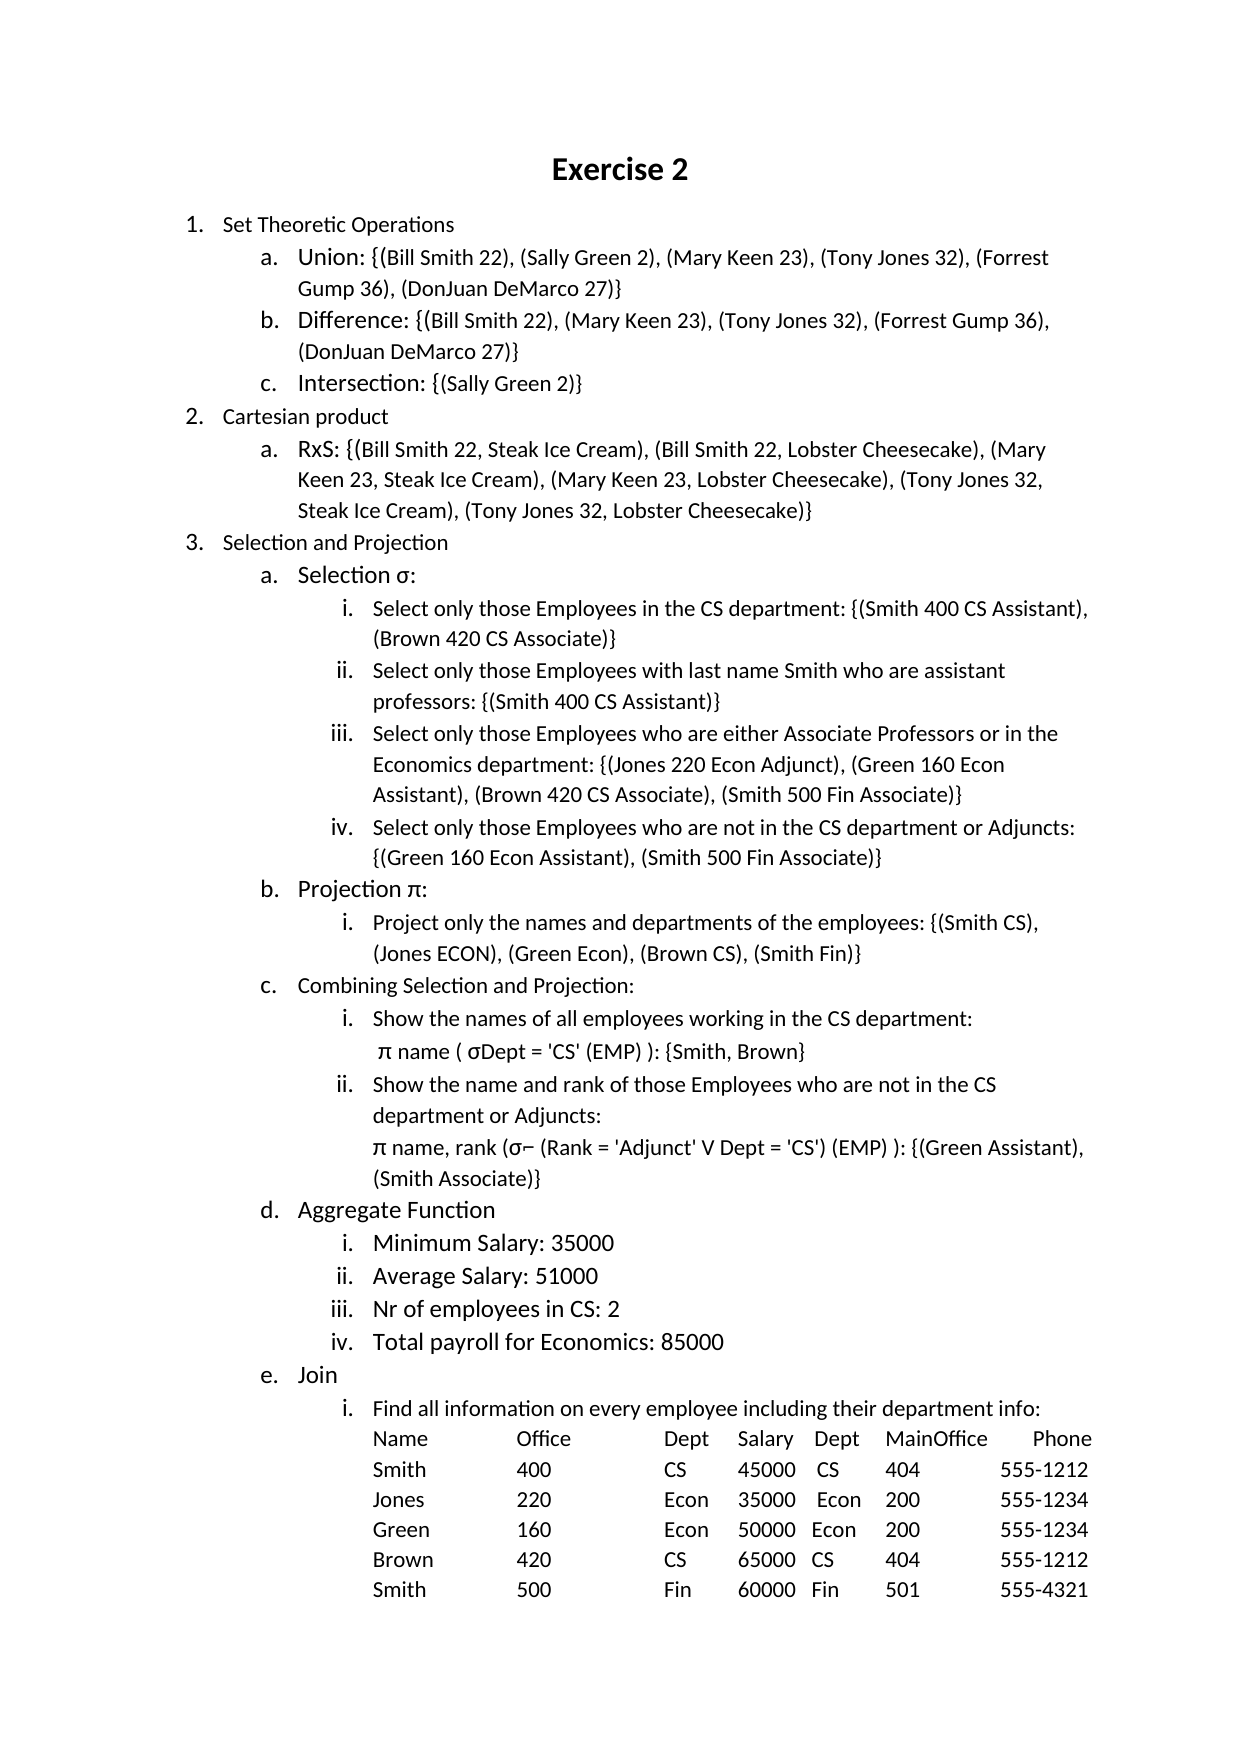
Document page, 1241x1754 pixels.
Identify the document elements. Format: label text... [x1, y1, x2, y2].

list Union: {(Bill Smith 22), (Sally Green 2), (Mary Keen 23), (Tony Jones 32), (Forrest Gump 36), (DonJuan DeMarco 27)} [260, 241, 1093, 302]
list Find all information on every employee including their department info: Name Office Dept Salary Dept MainOffice Phone Smith 400 CS 45000 CS 404 555-1212 Jones 220 Econ 35000 Econ 200 555-1234 Green 160 Econ 50000 Econ 200 555-1234 Brown 420 CS 65000 CS 404 555-1212 Smith 500 Fin 60000 Fin 501 555-4321 [354, 1392, 1093, 1603]
list Difference: {(Bill Smith 22), (Mary Keen 23), (Tony Jones 32), (Forrest Gump 36), (DonJuan DeMarco 27)} [260, 304, 1093, 365]
list Minimum Salary: 35000 [354, 1227, 1093, 1258]
list Projection π: [260, 874, 1093, 904]
list Show the names of all employees working in the CS department: π name ( σDept = 'CS' (EMP) ): {Smith, Brown} [354, 1002, 1093, 1066]
list Join [260, 1359, 1093, 1389]
list Nr of employees in CS: 2 [354, 1293, 1093, 1323]
list Selection σ: [260, 559, 1093, 589]
list Cartesian product [185, 400, 1093, 430]
list Set Theoretic Operations [185, 208, 1093, 239]
list Combining Selection and Projection: [260, 969, 1093, 1000]
list Project only the names and departments of the employees: {(Smith CS), (Jones ECON), (Green Econ), (Brown CS), (Smith Fin)} [354, 907, 1093, 967]
list Intersection: {(Sally Green 2)} [260, 367, 1093, 397]
list Select only those Employees with last name Smith who are assistant professors: {(Smith 400 CS Assistant)} [354, 655, 1093, 715]
list Total payroll for Economics: 85000 [354, 1326, 1093, 1356]
list Average Salary: 51000 [354, 1260, 1093, 1291]
text Exercise 2 [148, 148, 1093, 188]
list Aggregate Function [260, 1194, 1093, 1225]
list RxS: {(Bill Smith 22, Steak Ice Cream), (Bill Smith 22, Lobster Cheesecake), (Mary Keen 23, Steak Ice Cream), (Mary Keen 23, Lobster Cheesecake), (Tony Jones 32, Steak Ice Cream), (Tony Jones 32, Lobster Cheesecake)} [260, 433, 1093, 524]
list Select only those Employees in the CS department: {(Smith 400 CS Assistant), (Brown 420 CS Associate)} [354, 592, 1093, 652]
list Show the name and rank of those Employees who are not in the CS department or Adjuncts: π name, rank (σ⌐ (Rank = 'Adjunct' V Dept = 'CS') (EMP) ): {(Green Assistant), (Smith Associate)} [354, 1068, 1093, 1192]
list Select only those Employees who are not in the CS department or Adjuncts: {(Green 160 Econ Assistant), (Smith 500 Fin Associate)} [354, 811, 1093, 871]
list Select only those Employees who are either Associate Professors or in the Economics department: {(Jones 220 Econ Adjunct), (Green 160 Econ Assistant), (Brown 420 CS Associate), (Smith 500 Fin Associate)} [354, 718, 1093, 808]
list Selection and Projection [185, 526, 1093, 556]
